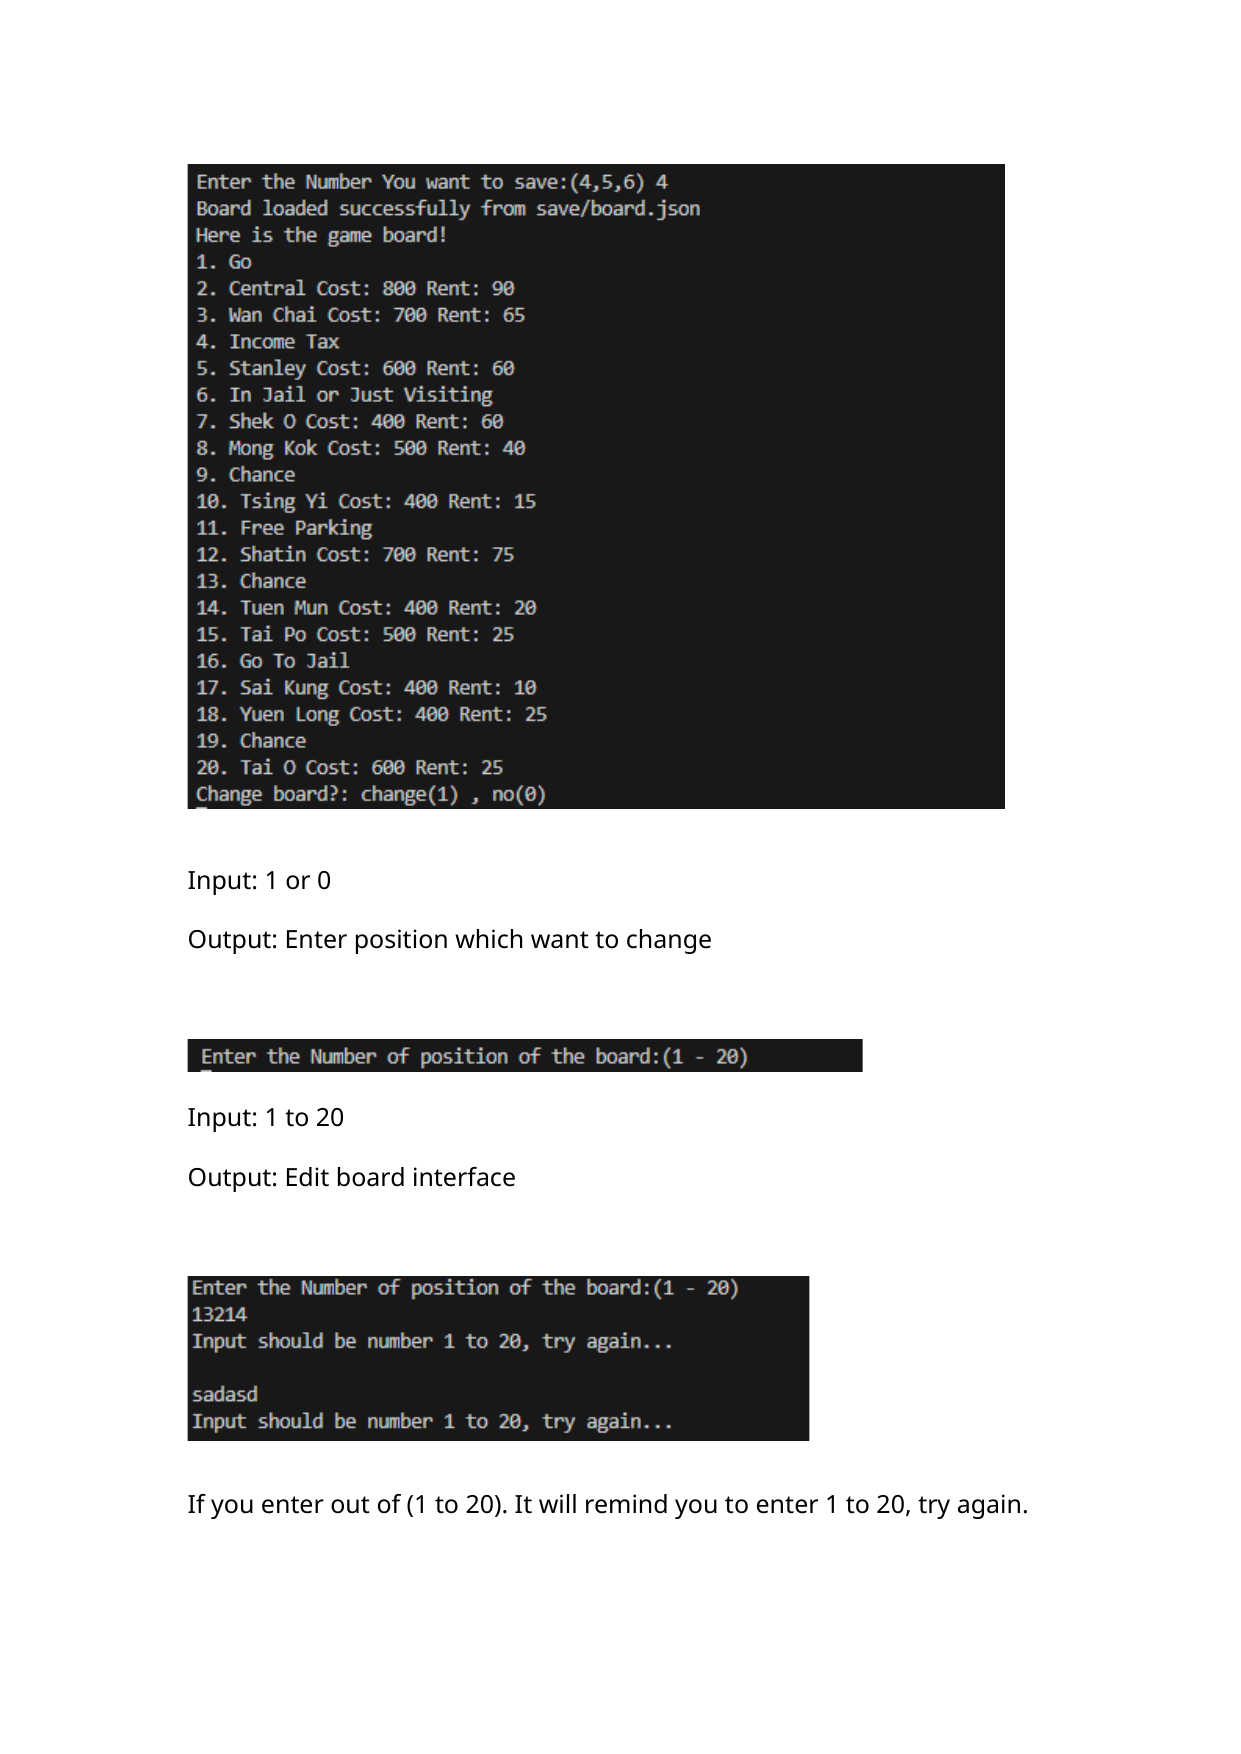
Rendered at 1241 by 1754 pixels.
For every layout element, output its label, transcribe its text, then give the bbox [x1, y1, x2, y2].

text Output: Edit board interface [187, 1158, 1053, 1195]
picture [187, 1039, 863, 1072]
picture [187, 1276, 810, 1441]
text Output: Enter position which want to change [187, 921, 1053, 958]
picture [187, 164, 1005, 809]
text Input: 1 or 0 [187, 861, 1053, 899]
text If you enter out of (1 to 20). It will remind you to enter 1 to 20, try again. [187, 1485, 1053, 1523]
text Input: 1 to 20 [187, 1098, 1053, 1136]
